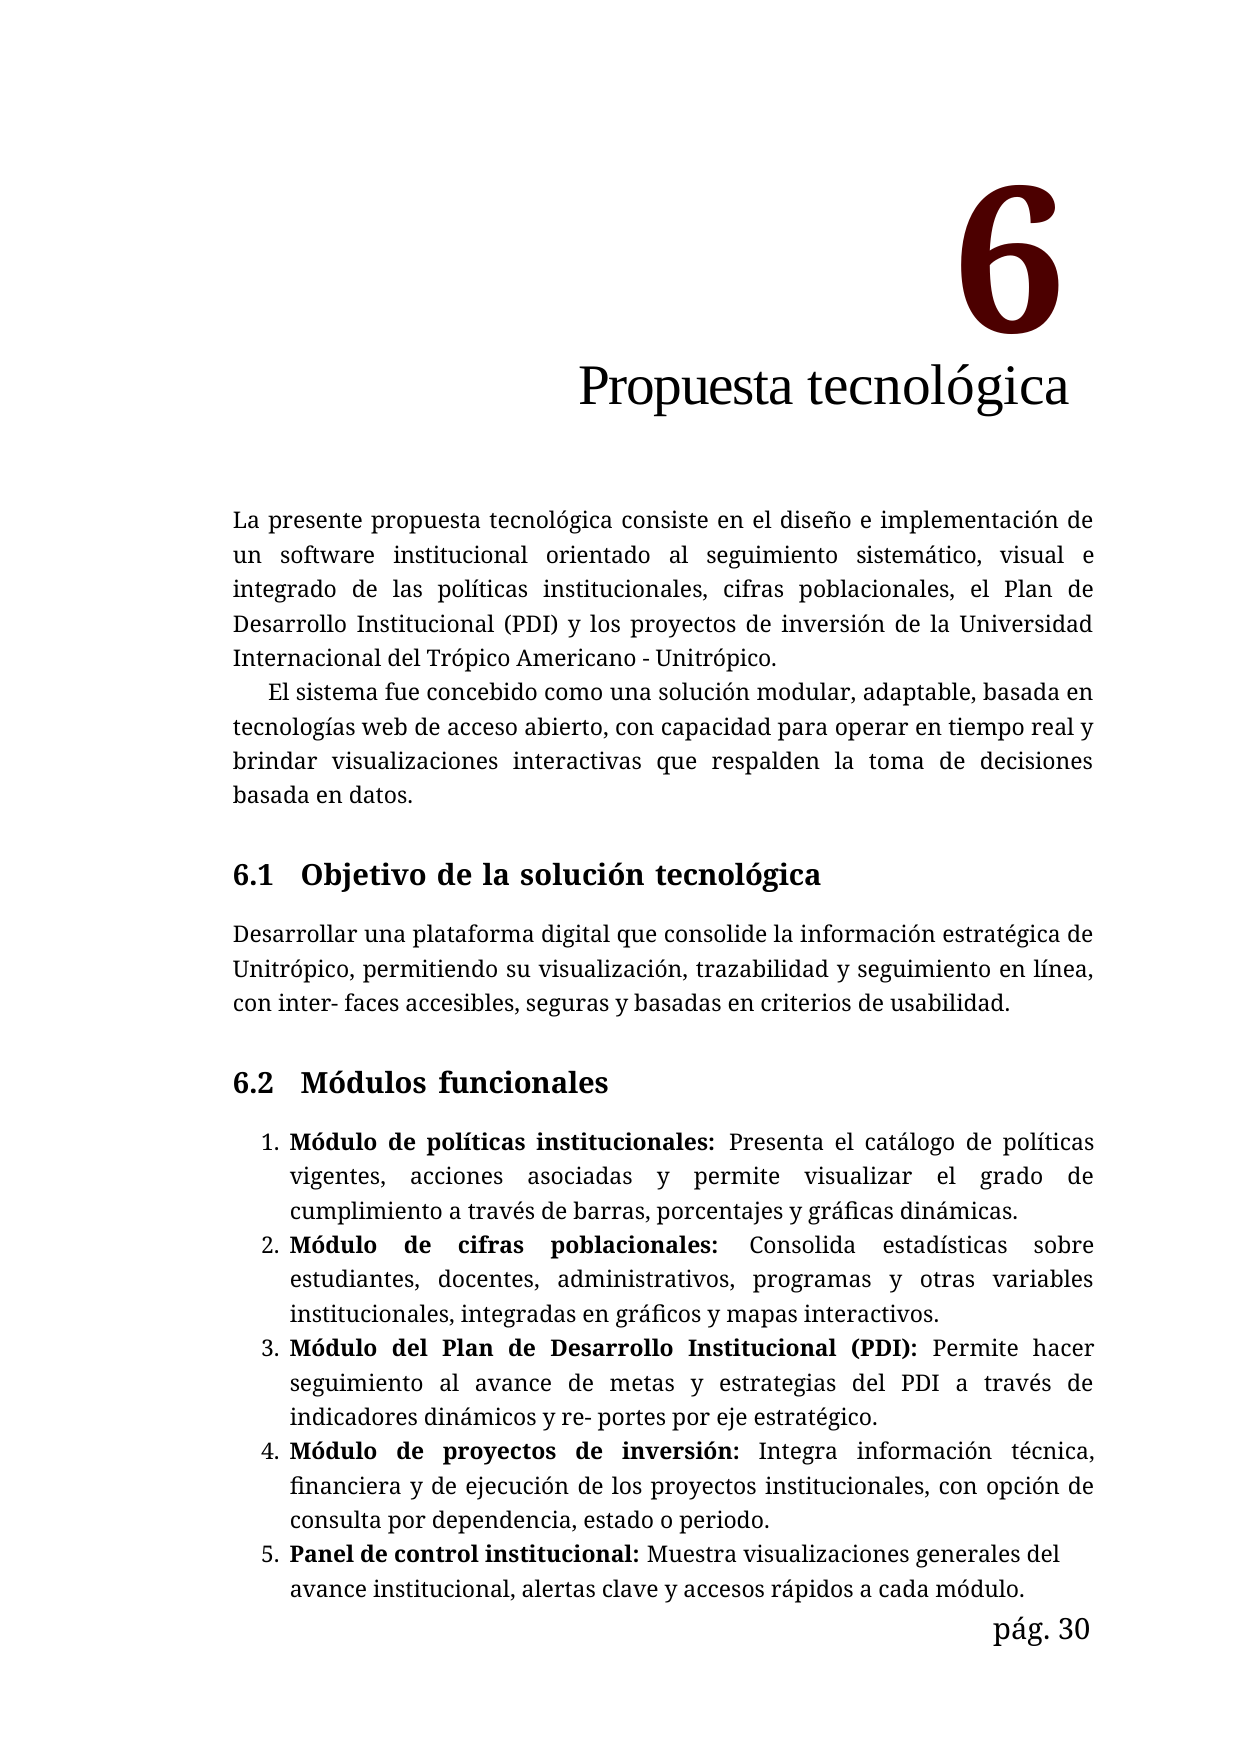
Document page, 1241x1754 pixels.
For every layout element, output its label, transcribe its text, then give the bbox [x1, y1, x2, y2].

subtitle Propuesta tecnológica [578, 351, 1090, 416]
list Módulo de proyectos de inversión: Integra información técnica, financiera y de ejecución de los proyectos institucionales, con opción de consulta por dependencia, estado o periodo. [261, 1435, 1094, 1535]
list Panel de control institucional: Muestra visualizaciones generales del avance institucional, alertas clave y accesos rápidos a cada módulo. [261, 1538, 1094, 1604]
list Módulo de políticas institucionales: Presenta el catálogo de políticas vigentes, acciones asociadas y permite visualizar el grado de cumplimiento a través de barras, porcentajes y gráficas dinámicas. [261, 1126, 1094, 1226]
subtitle Módulos funcionales [233, 1062, 1094, 1102]
text El sistema fue concebido como una solución modular, adaptable, basada en tecnologías web de acceso abierto, con capacidad para operar en tiempo real y brindar visualizaciones interactivas que respalden la toma de decisiones basada en datos. [233, 676, 1094, 811]
subtitle Objetivo de la solución tecnológica [233, 854, 1094, 894]
list Módulo de cifras poblacionales: Consolida estadísticas sobre estudiantes, docentes, administrativos, programas y otras variables institucionales, integradas en gráficos y mapas interactivos. [261, 1229, 1094, 1329]
text La presente propuesta tecnológica consiste en el diseño e implementación de un software institucional orientado al seguimiento sistemático, visual e integrado de las políticas institucionales, cifras poblacionales, el Plan de Desarrollo Institucional (PDI) y los proyectos de inversión de la Universidad Internacional del Trópico Americano - Unitrópico. [233, 504, 1094, 673]
list Módulo del Plan de Desarrollo Institucional (PDI): Permite hacer seguimiento al avance de metas y estrategias del PDI a través de indicadores dinámicos y re- portes por eje estratégico. [261, 1332, 1094, 1432]
text Desarrollar una plataforma digital que consolide la información estratégica de Unitrópico, permitiendo su visualización, trazabilidad y seguimiento en línea, con inter- faces accesibles, seguras y basadas en criterios de usabilidad. [233, 918, 1094, 1018]
